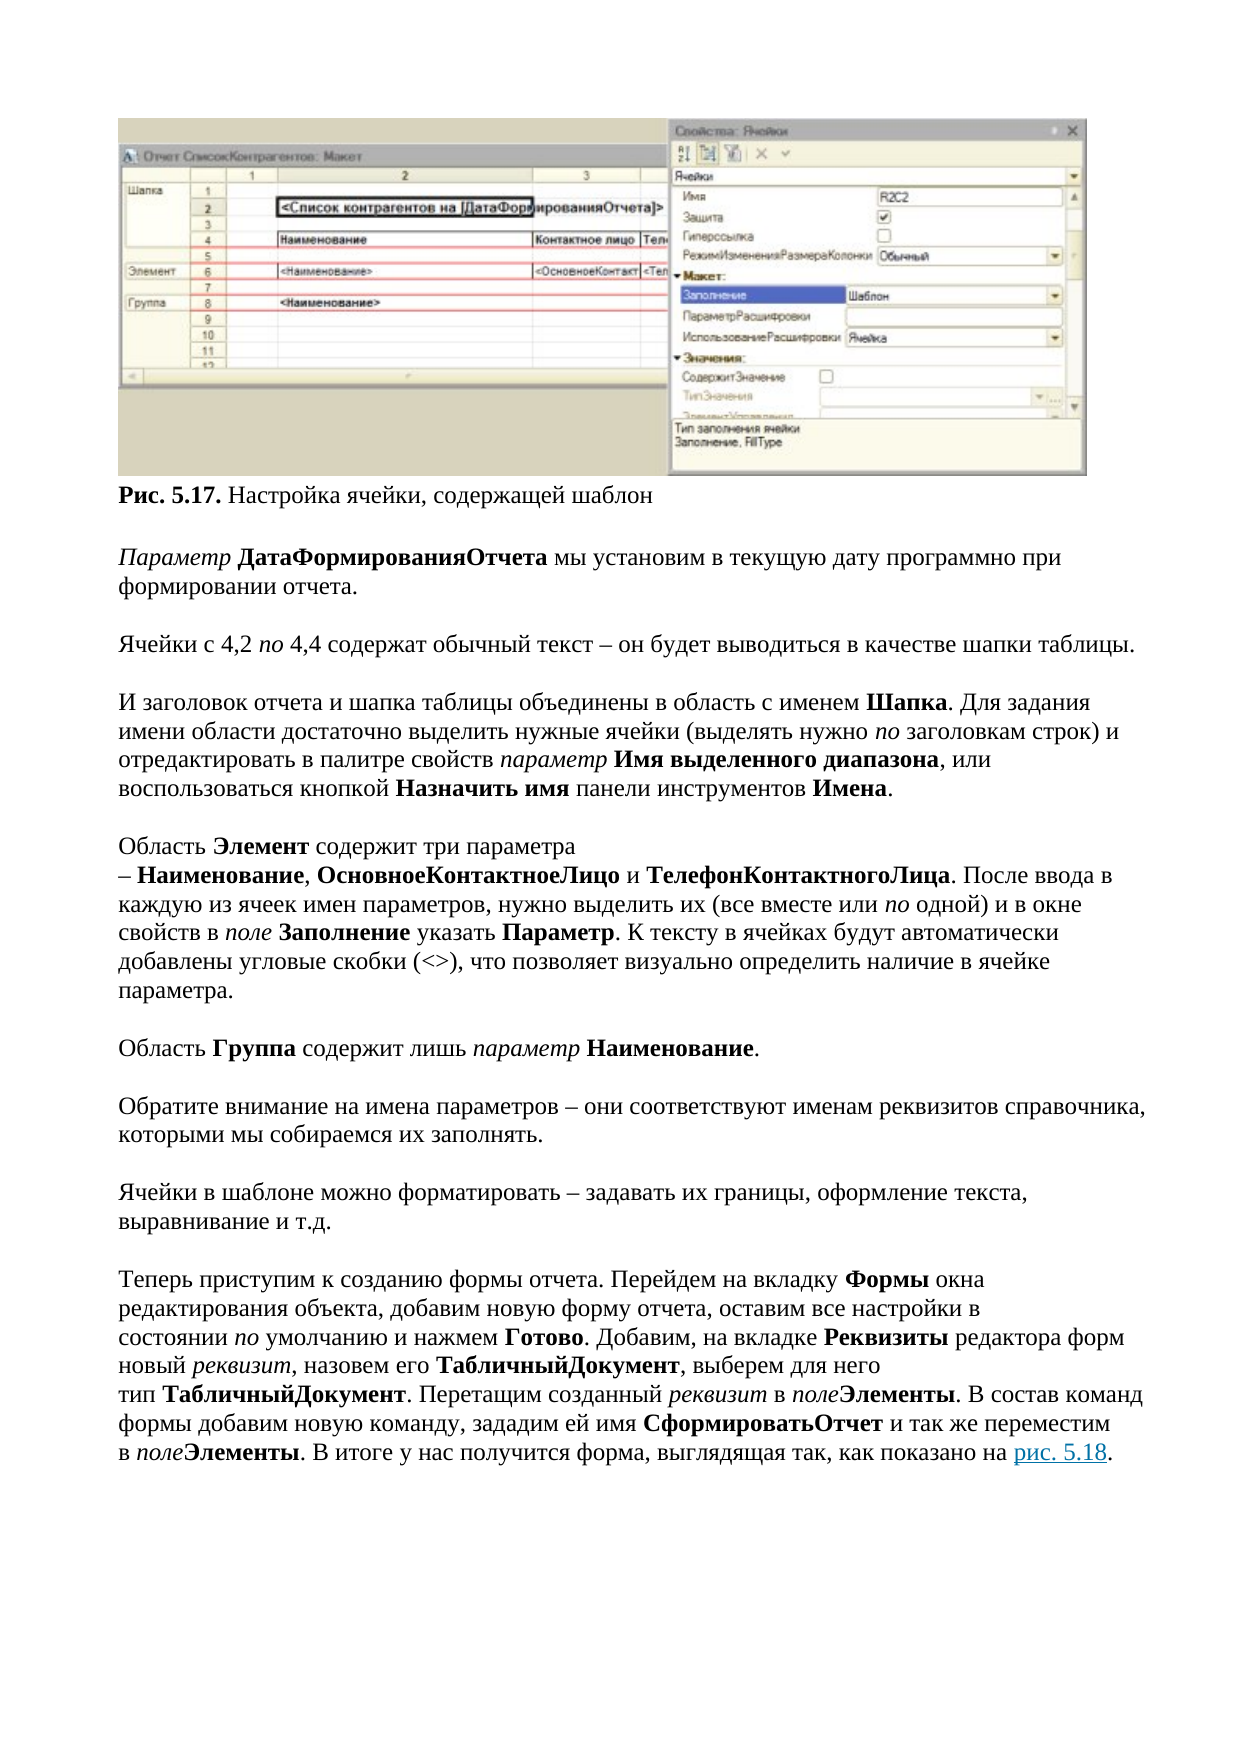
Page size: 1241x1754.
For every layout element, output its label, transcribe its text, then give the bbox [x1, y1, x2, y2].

text Параметр ДатаФормированияОтчета мы установим в текущую дату программно при формировании отчета. [118, 542, 1152, 600]
text Обратите внимание на имена параметров – они соответствуют именам реквизитов справочника, которыми мы собираемся их заполнять. [118, 1091, 1152, 1148]
text Теперь приступим к созданию формы отчета. Перейдем на вкладку Формы окна редактирования объекта, добавим новую форму отчета, оставим все настройки в состоянии по умолчанию и нажмем Готово. Добавим, на вкладке Реквизиты редактора форм новый реквизит, назовем его ТабличныйДокумент, выберем для него тип ТабличныйДокумент. Перетащим созданный реквизит в полеЭлементы. В состав команд формы добавим новую команду, зададим ей имя СформироватьОтчет и так же переместим в полеЭлементы. В итоге у нас получится форма, выглядящая так, как показано на рис. 5.18. [118, 1264, 1152, 1465]
text Ячейки с 4,2 по 4,4 содержат обычный текст – он будет выводиться в качестве шапки таблицы. [118, 629, 1152, 658]
text И заголовок отчета и шапка таблицы объединены в область с именем Шапка. Для задания имени области достаточно выделить нужные ячейки (выделять нужно по заголовкам строк) и отредактировать в палитре свойств параметр Имя выделенного диапазона, или воспользоваться кнопкой Назначить имя панели инструментов Имена. [118, 687, 1152, 802]
picture [118, 118, 1087, 476]
text Область Элемент содержит три параметра – Наименование, ОсновноеКонтактноеЛицо и ТелефонКонтактногоЛица. После ввода в каждую из ячеек имен параметров, нужно выделить их (все вместе или по одной) и в окне свойств в поле Заполнение указать Параметр. К тексту в ячейках будут автоматически добавлены угловые скобки (<>), что позволяет визуально определить наличие в ячейке параметра. [118, 831, 1152, 1004]
text Область Группа содержит лишь параметр Наименование. [118, 1033, 1152, 1062]
text Ячейки в шаблоне можно форматировать – задавать их границы, оформление текста, выравнивание и т.д. [118, 1177, 1152, 1235]
